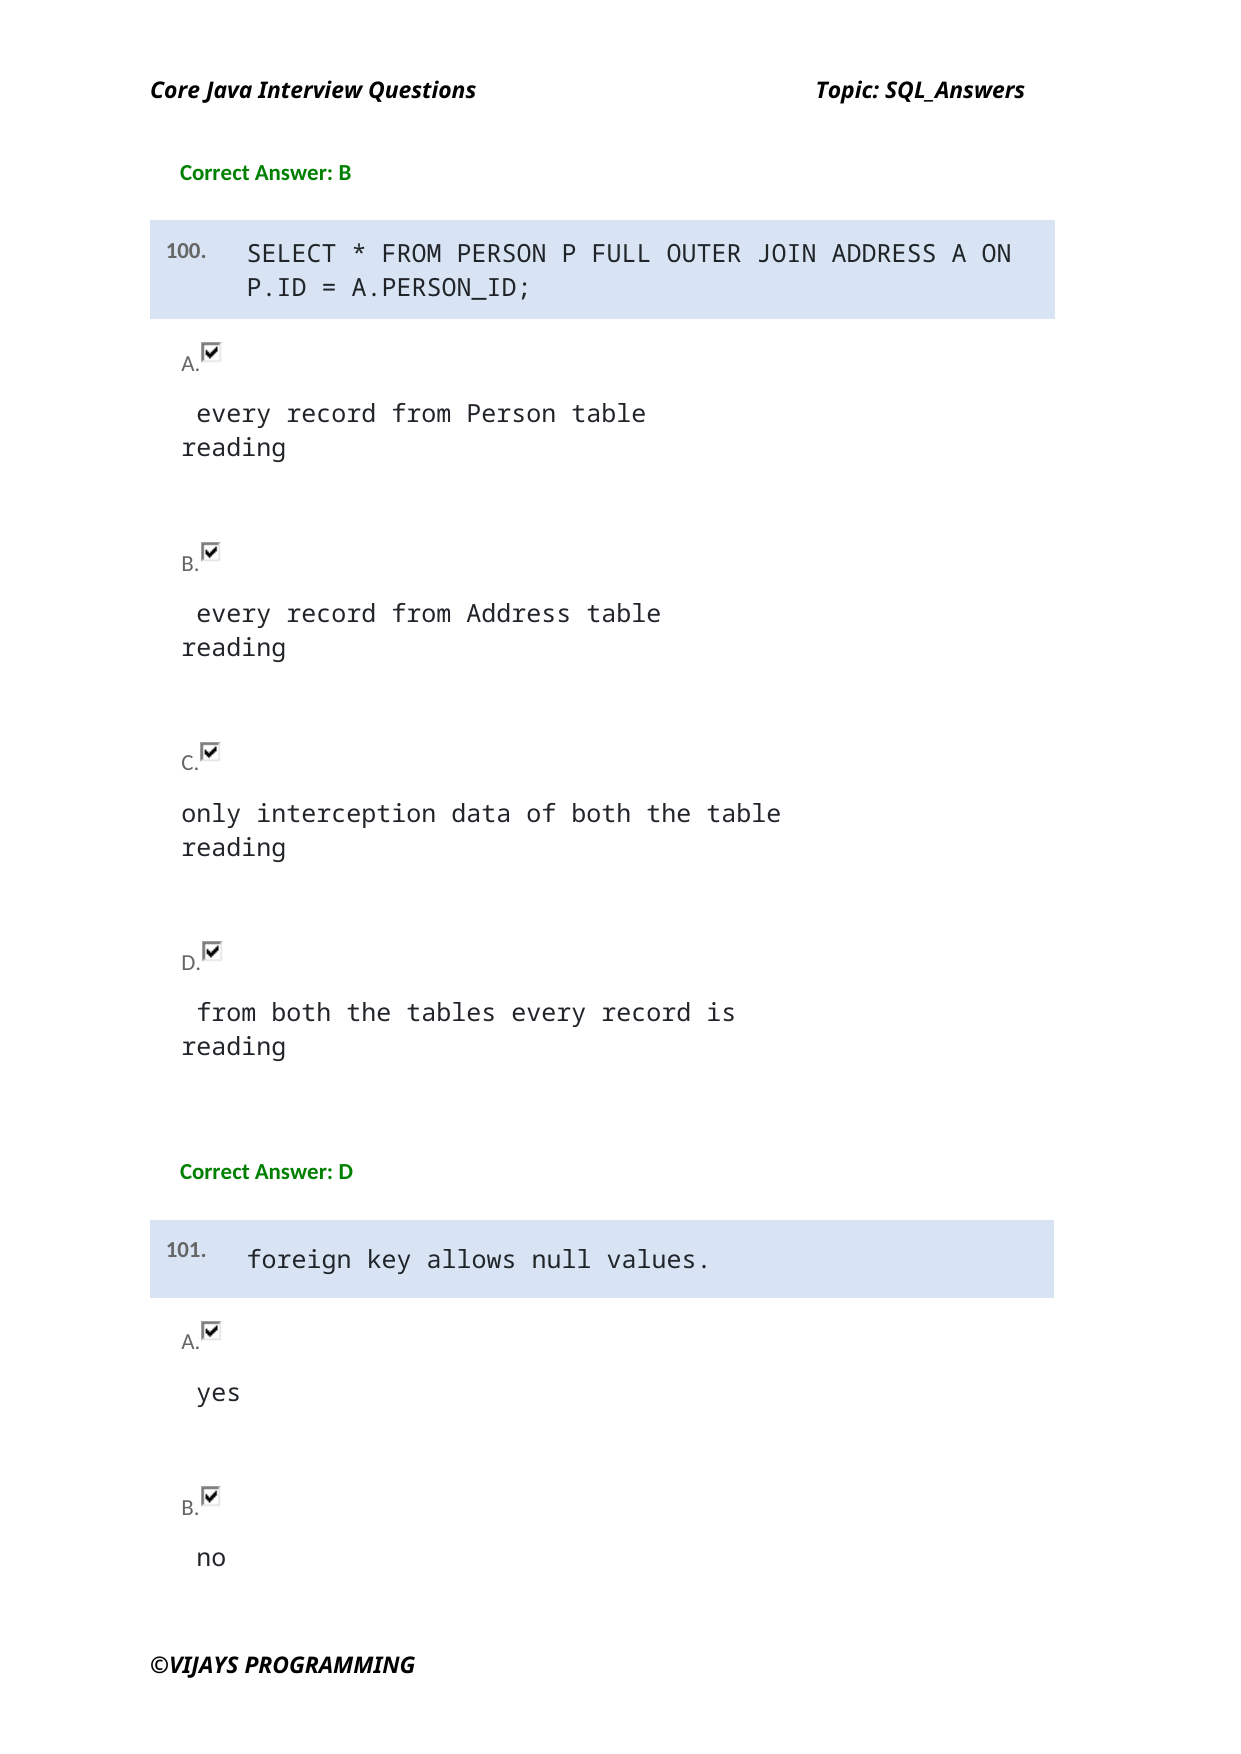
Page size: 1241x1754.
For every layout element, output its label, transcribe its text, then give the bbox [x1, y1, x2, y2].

table_cell Correct Answer: D [150, 1150, 1090, 1220]
table_cell [150, 320, 1090, 1150]
table_cell Correct Answer: B [150, 150, 1090, 220]
table_cell 100. [150, 220, 231, 319]
table_header 101. [150, 1220, 231, 1298]
table_cell SELECT * FROM PERSON P FULL OUTER JOIN ADDRESS A ON P.ID = A.PERSON_ID; [231, 220, 1055, 319]
table_cell [150, 1298, 1090, 1589]
table_header foreign key allows null values. [231, 1220, 1054, 1298]
